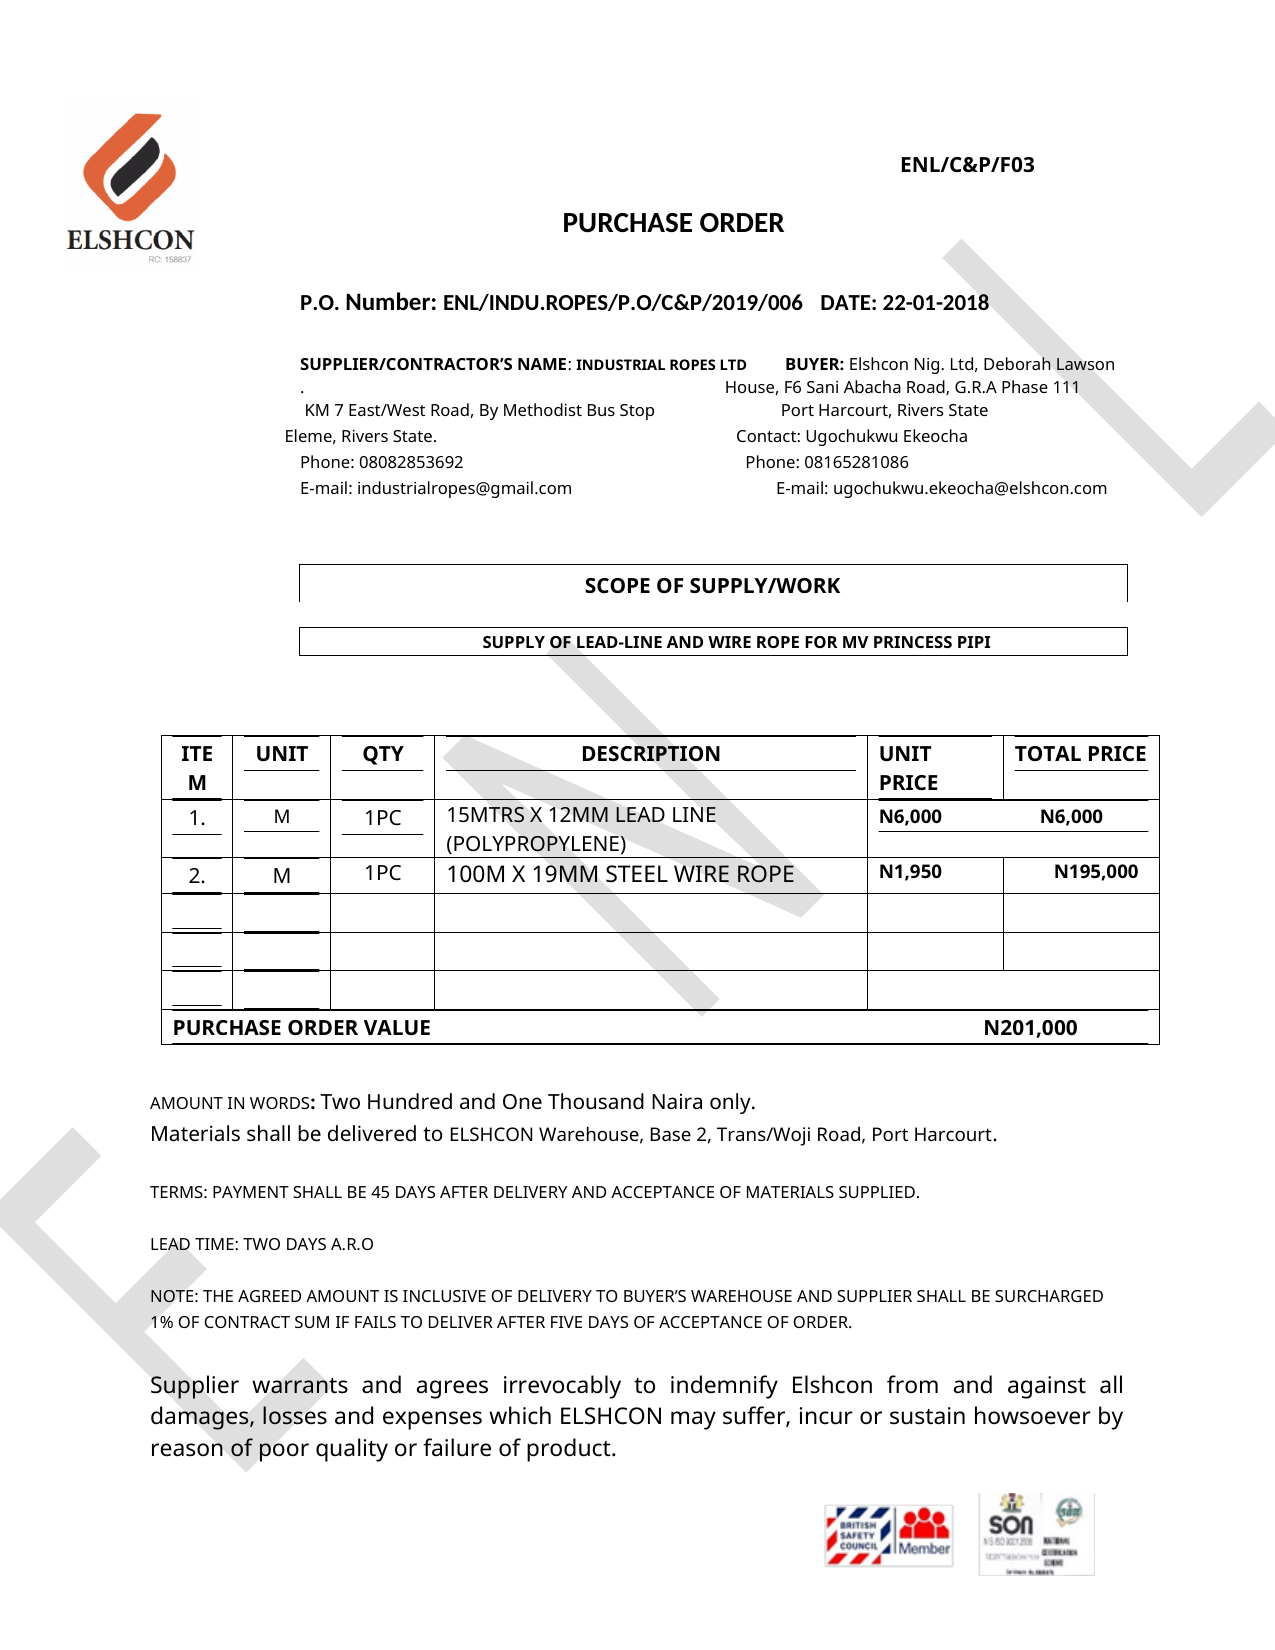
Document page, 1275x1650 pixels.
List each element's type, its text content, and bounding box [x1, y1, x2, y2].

table_cell [233, 971, 330, 1009]
table_cell N6,000 N6,000 [868, 800, 1159, 857]
text Eleme, Rivers State. Contact: Ugochukwu Ekeocha [150, 424, 1125, 447]
table_cell 1PC [331, 800, 434, 857]
table_cell [868, 933, 1003, 970]
text Supplier warrants and agrees irrevocably to indemnify Elshcon from and against all damages, losses and expenses which ELSHCON may suffer, incur or sustain howsoever by reason of poor quality or failure of product. [150, 1369, 1125, 1463]
table_cell M [233, 800, 330, 857]
table_cell [233, 894, 330, 932]
text NOTE: THE AGREED AMOUNT IS INCLUSIVE OF DELIVERY TO BUYER’S WAREHOUSE AND SUPPLIER SHALL BE SURCHARGED 1% OF CONTRACT SUM IF FAILS TO DELIVER AFTER FIVE DAYS OF ACCEPTANCE OF ORDER. [150, 1285, 1125, 1333]
text Materials shall be delivered to ELSHCON Warehouse, Base 2, Trans/Woji Road, Port Harcourt. [150, 1119, 1125, 1148]
table_cell 15MTRS X 12MM LEAD LINE (POLYPROPYLENE) [435, 800, 867, 857]
table_cell [435, 971, 867, 1009]
table_cell [868, 894, 1003, 932]
table_cell [331, 933, 434, 970]
table_cell N195,000 [1004, 858, 1159, 893]
table_cell [1004, 933, 1159, 970]
table_cell [1004, 894, 1159, 932]
table_cell [435, 933, 867, 970]
text SUPPLIER/CONTRACTOR’S NAME: INDUSTRIAL ROPES LTD BUYER: Elshcon Nig. Ltd, Deborah Lawson . House, F6 Sani Abacha Road, G.R.A Phase 111 [300, 353, 1125, 398]
text AMOUNT IN WORDS: Two Hundred and One Thousand Naira only. [150, 1087, 1125, 1115]
table_cell [162, 933, 232, 970]
table_header UNIT PRICE [868, 736, 1003, 799]
table_cell 100M X 19MM STEEL WIRE ROPE [435, 858, 867, 893]
table_cell [435, 894, 867, 932]
table_header ITEM [162, 736, 232, 799]
text E-mail: industrialropes@gmail.com E-mail: ugochukwu.ekeocha@elshcon.com [300, 477, 1125, 499]
table_cell N1,950 [868, 858, 1003, 893]
table_cell 2. [162, 858, 232, 893]
text KM 7 East/West Road, By Methodist Bus Stop Port Harcourt, Rivers State [300, 398, 1125, 421]
table_cell 1PC [331, 858, 434, 893]
text LEAD TIME: TWO DAYS A.R.O [150, 1233, 1125, 1255]
text PURCHASE ORDER [450, 204, 1125, 281]
text Phone: 08082853692 Phone: 08165281086 [300, 451, 1125, 473]
table_cell PURCHASE ORDER VALUE N201,000 [162, 1010, 1159, 1044]
table_header QTY [331, 736, 434, 799]
table_cell 1. [162, 800, 232, 857]
table_cell [331, 971, 434, 1009]
text TERMS: PAYMENT SHALL BE 45 DAYS AFTER DELIVERY AND ACCEPTANCE OF MATERIALS SUPPLIED. [150, 1181, 1125, 1203]
text ENL/C&P/F03 [150, 150, 1125, 178]
text SUPPLY OF LEAD-LINE AND WIRE ROPE FOR MV PRINCESS PIPI [300, 628, 1127, 655]
text SCOPE OF SUPPLY/WORK [300, 565, 1127, 602]
table_cell [331, 894, 434, 932]
table_cell [162, 894, 232, 932]
table_cell [868, 971, 1159, 1009]
text P.O. Number: ENL/INDU.ROPES/P.O/C&P/2019/006 DATE: 22-01-2018 [300, 286, 1125, 316]
table_cell [233, 933, 330, 970]
table_cell M [233, 858, 330, 893]
table_header UNIT [233, 736, 330, 799]
picture [822, 1493, 1106, 1576]
table_header DESCRIPTION [435, 736, 867, 799]
table_cell [162, 971, 232, 1009]
table_header TOTAL PRICE [1004, 736, 1159, 799]
